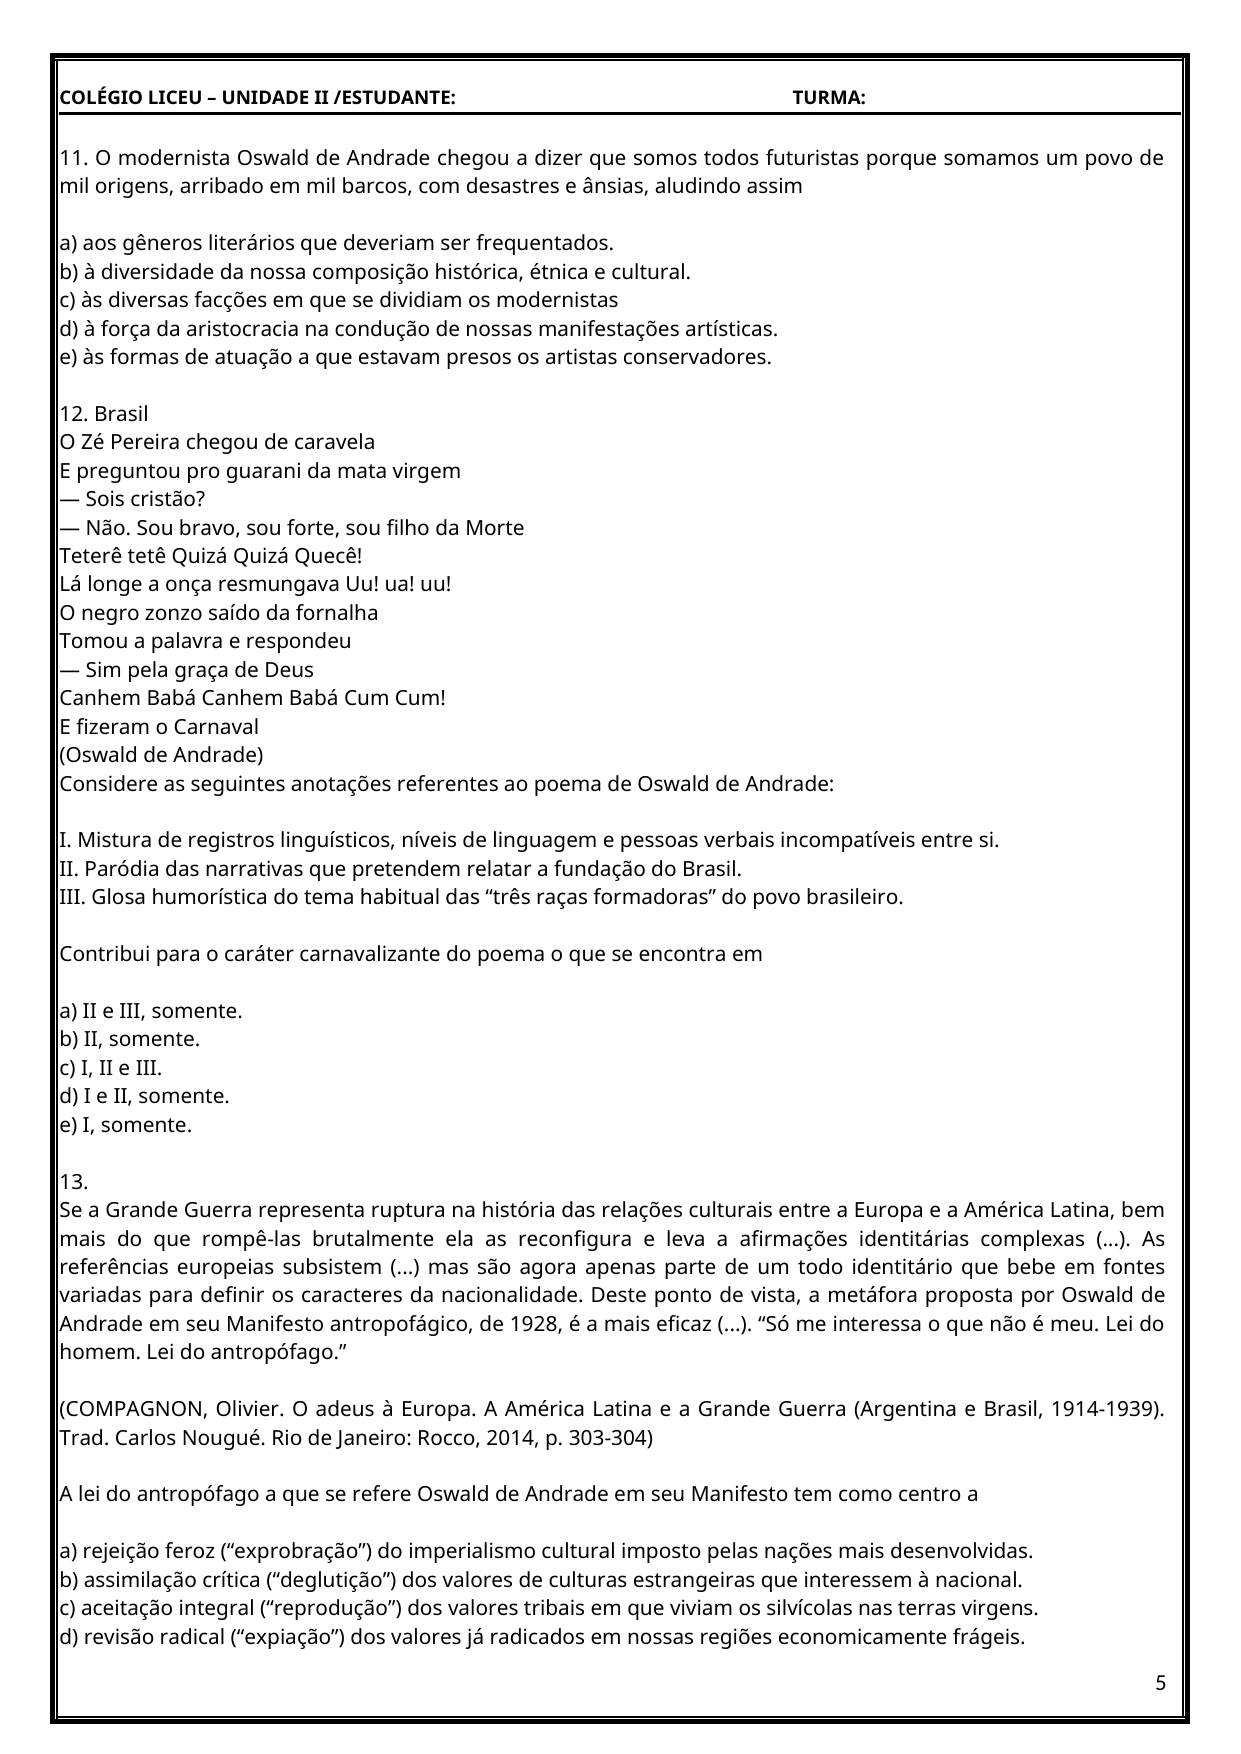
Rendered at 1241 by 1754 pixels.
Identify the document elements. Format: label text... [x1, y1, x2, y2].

text III. Glosa humorística do tema habitual das “três raças formadoras” do povo brasileiro. [59, 882, 1167, 911]
text c) aceitação integral (“reprodução”) dos valores tribais em que viviam os silvícolas nas terras virgens. [59, 1593, 1167, 1622]
text b) II, somente. [59, 1024, 1167, 1053]
text (Oswald de Andrade) [59, 740, 1167, 769]
text I. Mistura de registros linguísticos, níveis de linguagem e pessoas verbais incompatíveis entre si. [59, 826, 1167, 854]
text Lá longe a onça resmungava Uu! ua! uu! [59, 569, 1167, 598]
text 11. O modernista Oswald de Andrade chegou a dizer que somos todos futuristas porque somamos um povo de mil origens, arribado em mil barcos, com desastres e ânsias, aludindo assim [59, 143, 1167, 200]
text 13. [59, 1167, 1167, 1195]
text d) I e II, somente. [59, 1081, 1167, 1110]
text Teterê tetê Quizá Quizá Quecê! [59, 541, 1167, 569]
text ― Não. Sou bravo, sou forte, sou filho da Morte [59, 513, 1167, 541]
text e) às formas de atuação a que estavam presos os artistas conservadores. [59, 342, 1167, 371]
text ― Sois cristão? [59, 484, 1167, 513]
text A lei do antropófago a que se refere Oswald de Andrade em seu Manifesto tem como centro a [59, 1479, 1167, 1508]
text e) I, somente. [59, 1110, 1167, 1138]
text b) assimilação crítica (“deglutição”) dos valores de culturas estrangeiras que interessem à nacional. [59, 1565, 1167, 1593]
text Contribui para o caráter carnavalizante do poema o que se encontra em [59, 939, 1167, 968]
text c) I, II e III. [59, 1053, 1167, 1081]
text Canhem Babá Canhem Babá Cum Cum! [59, 683, 1167, 712]
text E fizeram o Carnaval [59, 712, 1167, 740]
text E preguntou pro guarani da mata virgem [59, 456, 1167, 484]
text d) revisão radical (“expiação”) dos valores já radicados em nossas regiões economicamente frágeis. [59, 1622, 1167, 1650]
text d) à força da aristocracia na condução de nossas manifestações artísticas. [59, 314, 1167, 342]
text c) às diversas facções em que se dividiam os modernistas [59, 285, 1167, 314]
text Se a Grande Guerra representa ruptura na história das relações culturais entre a Europa e a América Latina, bem mais do que rompê-las brutalmente ela as reconfigura e leva a afirmações identitárias complexas (...). As referências europeias subsistem (...) mas são agora apenas parte de um todo identitário que bebe em fontes variadas para definir os caracteres da nacionalidade. Deste ponto de vista, a metáfora proposta por Oswald de Andrade em seu Manifesto antropofágico, de 1928, é a mais eficaz (...). “Só me interessa o que não é meu. Lei do homem. Lei do antropófago.” [59, 1195, 1167, 1366]
text O Zé Pereira chegou de caravela [59, 427, 1167, 456]
text Tomou a palavra e respondeu [59, 626, 1167, 655]
text 12. Brasil [59, 399, 1167, 427]
text b) à diversidade da nossa composição histórica, étnica e cultural. [59, 257, 1167, 285]
text O negro zonzo saído da fornalha [59, 598, 1167, 626]
text a) II e III, somente. [59, 996, 1167, 1024]
text Considere as seguintes anotações referentes ao poema de Oswald de Andrade: [59, 769, 1167, 797]
text a) rejeição feroz (“exprobração”) do imperialismo cultural imposto pelas nações mais desenvolvidas. [59, 1536, 1167, 1565]
text (COMPAGNON, Olivier. O adeus à Europa. A América Latina e a Grande Guerra (Argentina e Brasil, 1914-1939). Trad. Carlos Nougué. Rio de Janeiro: Rocco, 2014, p. 303-304) [59, 1394, 1167, 1451]
text ― Sim pela graça de Deus [59, 655, 1167, 683]
text a) aos gêneros literários que deveriam ser frequentados. [59, 228, 1167, 257]
text II. Paródia das narrativas que pretendem relatar a fundação do Brasil. [59, 854, 1167, 882]
